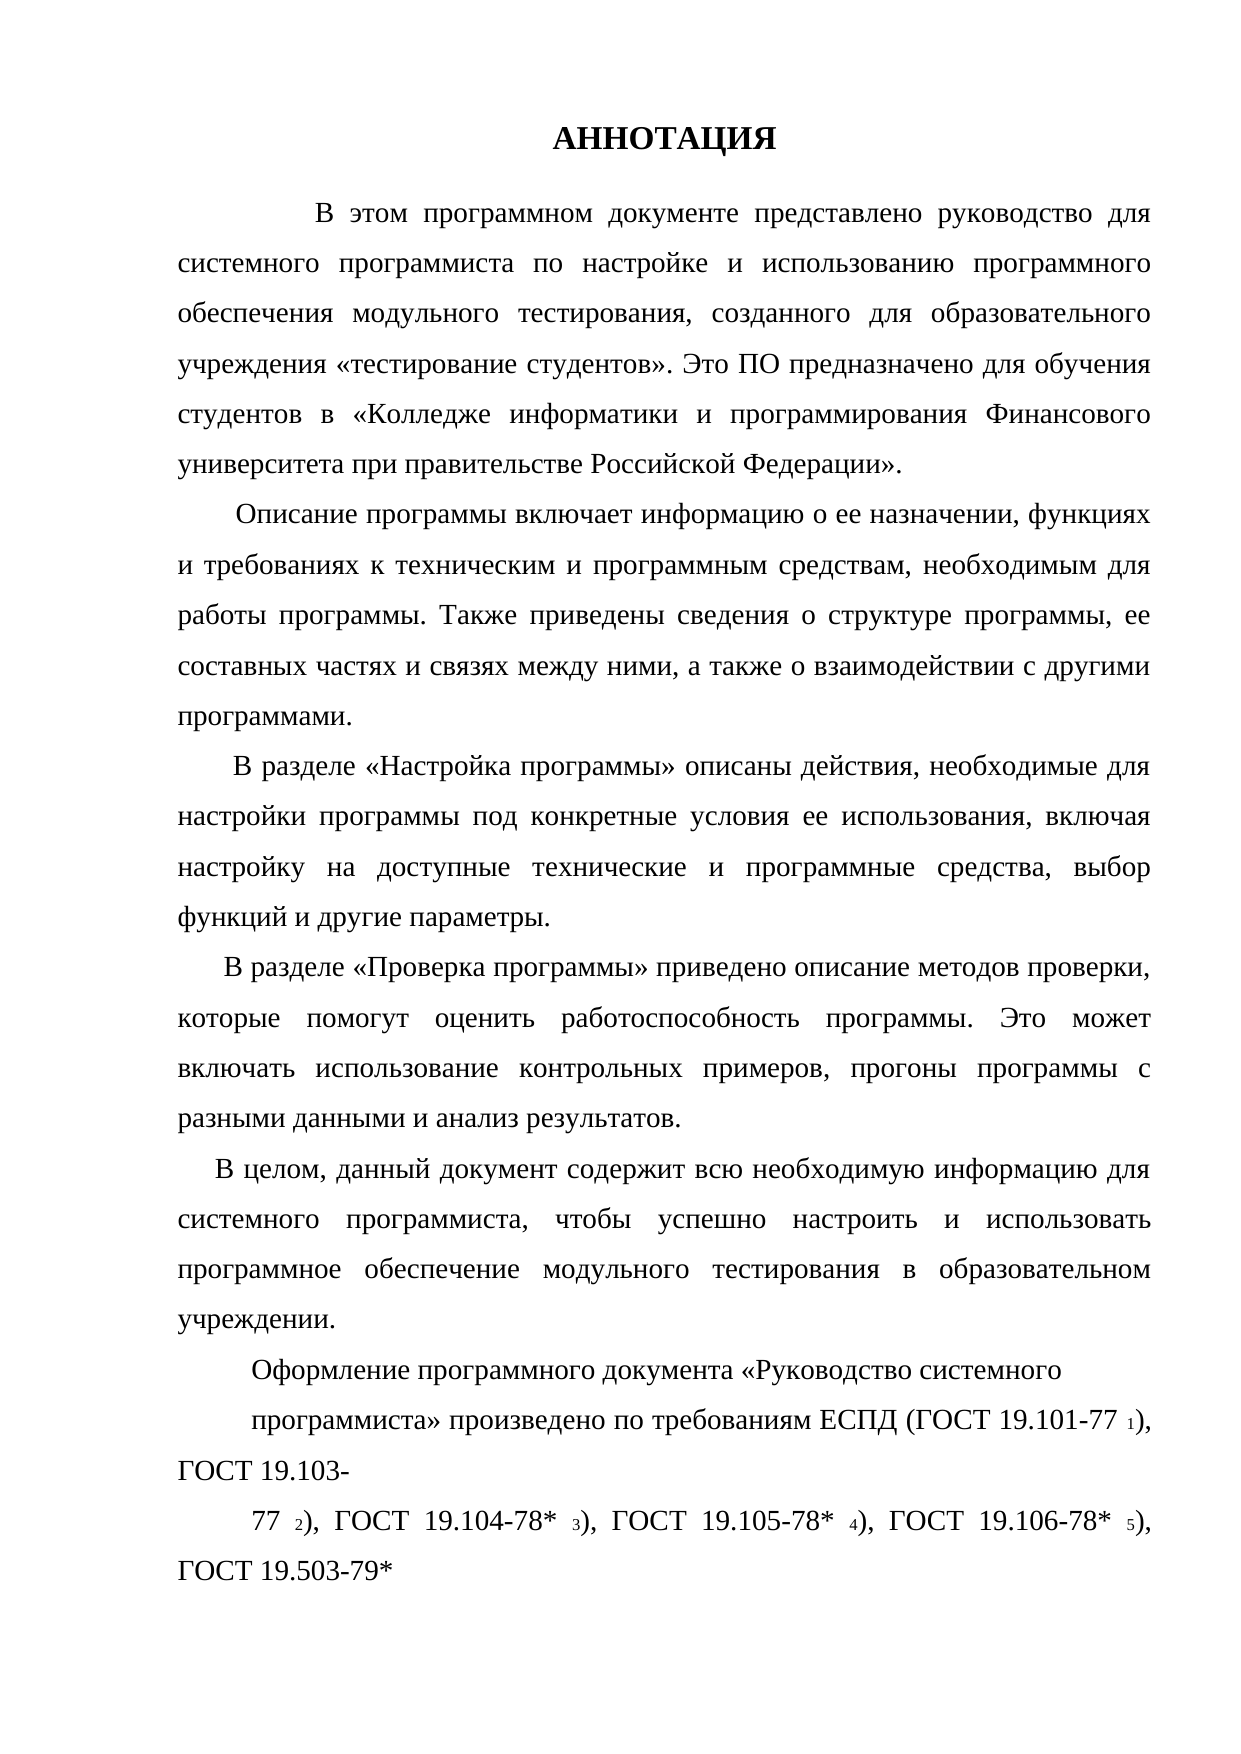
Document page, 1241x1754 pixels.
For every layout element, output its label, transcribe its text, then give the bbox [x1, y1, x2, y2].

text программиста» произведено по требованиям ЕСПД (ГОСТ 19.101-77 1), ГОСТ 19.103- [177, 1402, 1152, 1486]
text В разделе «Настройка программы» описаны действия, необходимые для настройки программы под конкретные условия ее использования, включая настройку на доступные технические и программные средства, выбор функций и другие параметры. [177, 748, 1152, 933]
text В этом программном документе представлено руководство для системного программиста по настройке и использованию программного обеспечения модульного тестирования, созданного для образовательного учреждения «тестирование студентов». Это ПО предназначено для обучения студентов в «Колледже информатики и программирования Финансового университета при правительстве Российской Федерации». [177, 195, 1152, 480]
text Описание программы включает информацию о ее назначении, функциях и требованиях к техническим и программным средствам, необходимым для работы программы. Также приведены сведения о структуре программы, ее составных частях и связях между ними, а также о взаимодействии с другими программами. [177, 497, 1152, 731]
text 77 2), ГОСТ 19.104-78* 3), ГОСТ 19.105-78* 4), ГОСТ 19.106-78* 5), ГОСТ 19.503-79* [177, 1503, 1152, 1587]
text В целом, данный документ содержит всю необходимую информацию для системного программиста, чтобы успешно настроить и использовать программное обеспечение модульного тестирования в образовательном учреждении. [177, 1151, 1152, 1335]
text В разделе «Проверка программы» приведено описание методов проверки, которые помогут оценить работоспособность программы. Это может включать использование контрольных примеров, прогоны программы с разными данными и анализ результатов. [177, 949, 1152, 1134]
text АННОТАЦИЯ [177, 118, 1152, 156]
text Оформление программного документа «Руководство системного [177, 1352, 1152, 1386]
